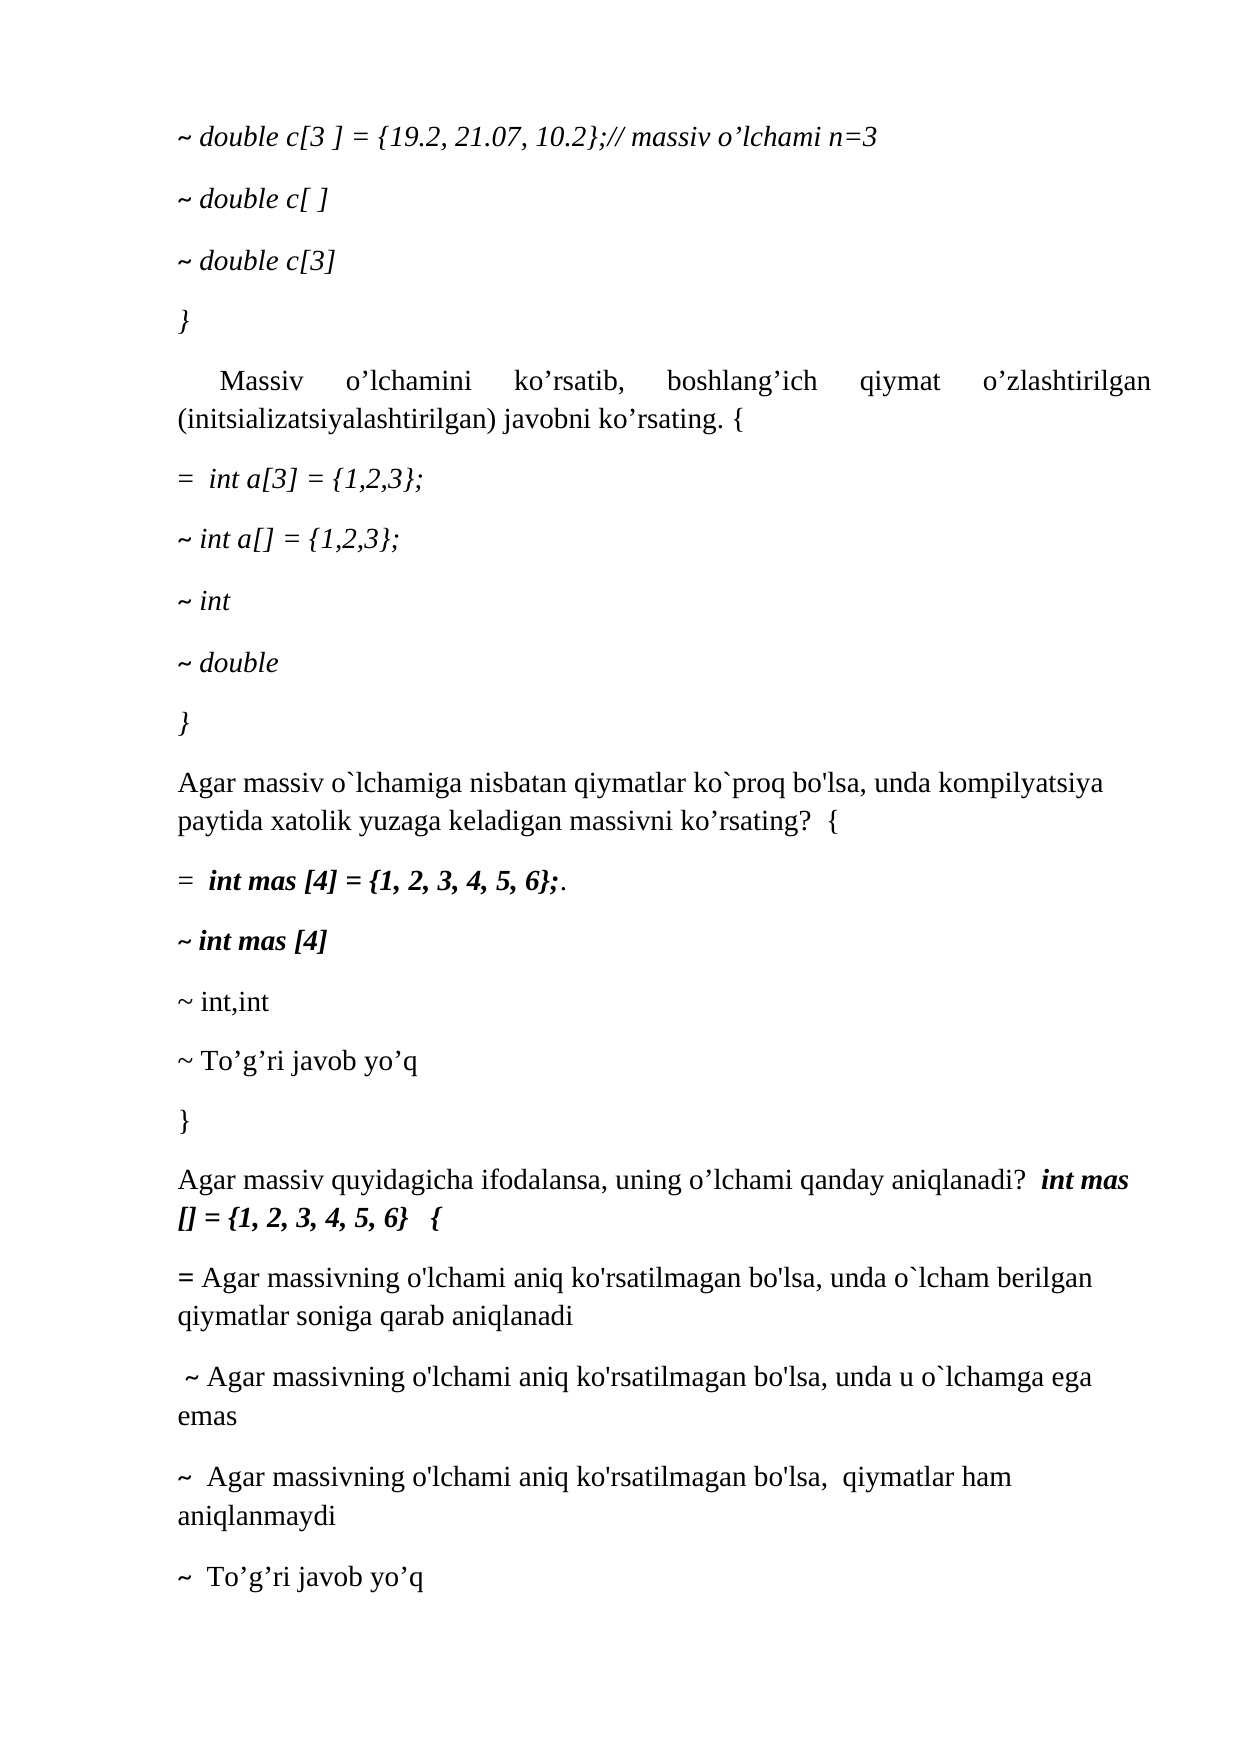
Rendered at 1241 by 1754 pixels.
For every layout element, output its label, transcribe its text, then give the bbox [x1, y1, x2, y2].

text Agar massiv quyidagicha ifodalansa, uning o’lchami qanday aniqlanadi? int mas [] = {1, 2, 3, 4, 5, 6} { [177, 1162, 1152, 1234]
text ~ int [177, 582, 1152, 617]
text } [177, 303, 1152, 337]
text = int mas [4] = {1, 2, 3, 4, 5, 6};. [177, 863, 1152, 896]
text ~ double c[3 ] = {19.2, 21.07, 10.2};// massiv o’lchami n=3 [177, 118, 1152, 154]
text ~ To’g’ri javob yo’q [177, 1043, 1152, 1077]
text ~ Agar massivning o'lchami aniq ko'rsatilmagan bo'lsa, unda u o`lchamga ega emas [177, 1358, 1152, 1432]
text ~ int,int [177, 984, 1152, 1017]
text ~ double c[ ] [177, 180, 1152, 216]
text = Agar massivning o'lchami aniq ko'rsatilmagan bo'lsa, unda o`lcham berilgan qiymatlar soniga qarab aniqlanadi [177, 1260, 1152, 1332]
text ~ int mas [4] [177, 922, 1152, 958]
text ~ int a[] = {1,2,3}; [177, 520, 1152, 556]
text Massiv o’lchamini ko’rsatib, boshlang’ich qiymat o’zlashtirilgan (initsializatsiyalashtirilgan) javobni ko’rsating. { [177, 363, 1152, 435]
text ~ To’g’ri javob yo’q [177, 1558, 1152, 1593]
text ~ double c[3] [177, 242, 1152, 277]
text } [177, 705, 1152, 739]
text Agar massiv o`lchamiga nisbatan qiymatlar ko`proq bo'lsa, unda kompilyatsiya paytida xatolik yuzaga keladigan massivni ko’rsating? { [177, 765, 1152, 837]
text = int a[3] = {1,2,3}; [177, 461, 1152, 494]
text ~ double [177, 644, 1152, 679]
text } [177, 1103, 1152, 1136]
text ~ Agar massivning o'lchami aniq ko'rsatilmagan bo'lsa, qiymatlar ham aniqlanmaydi [177, 1458, 1152, 1532]
